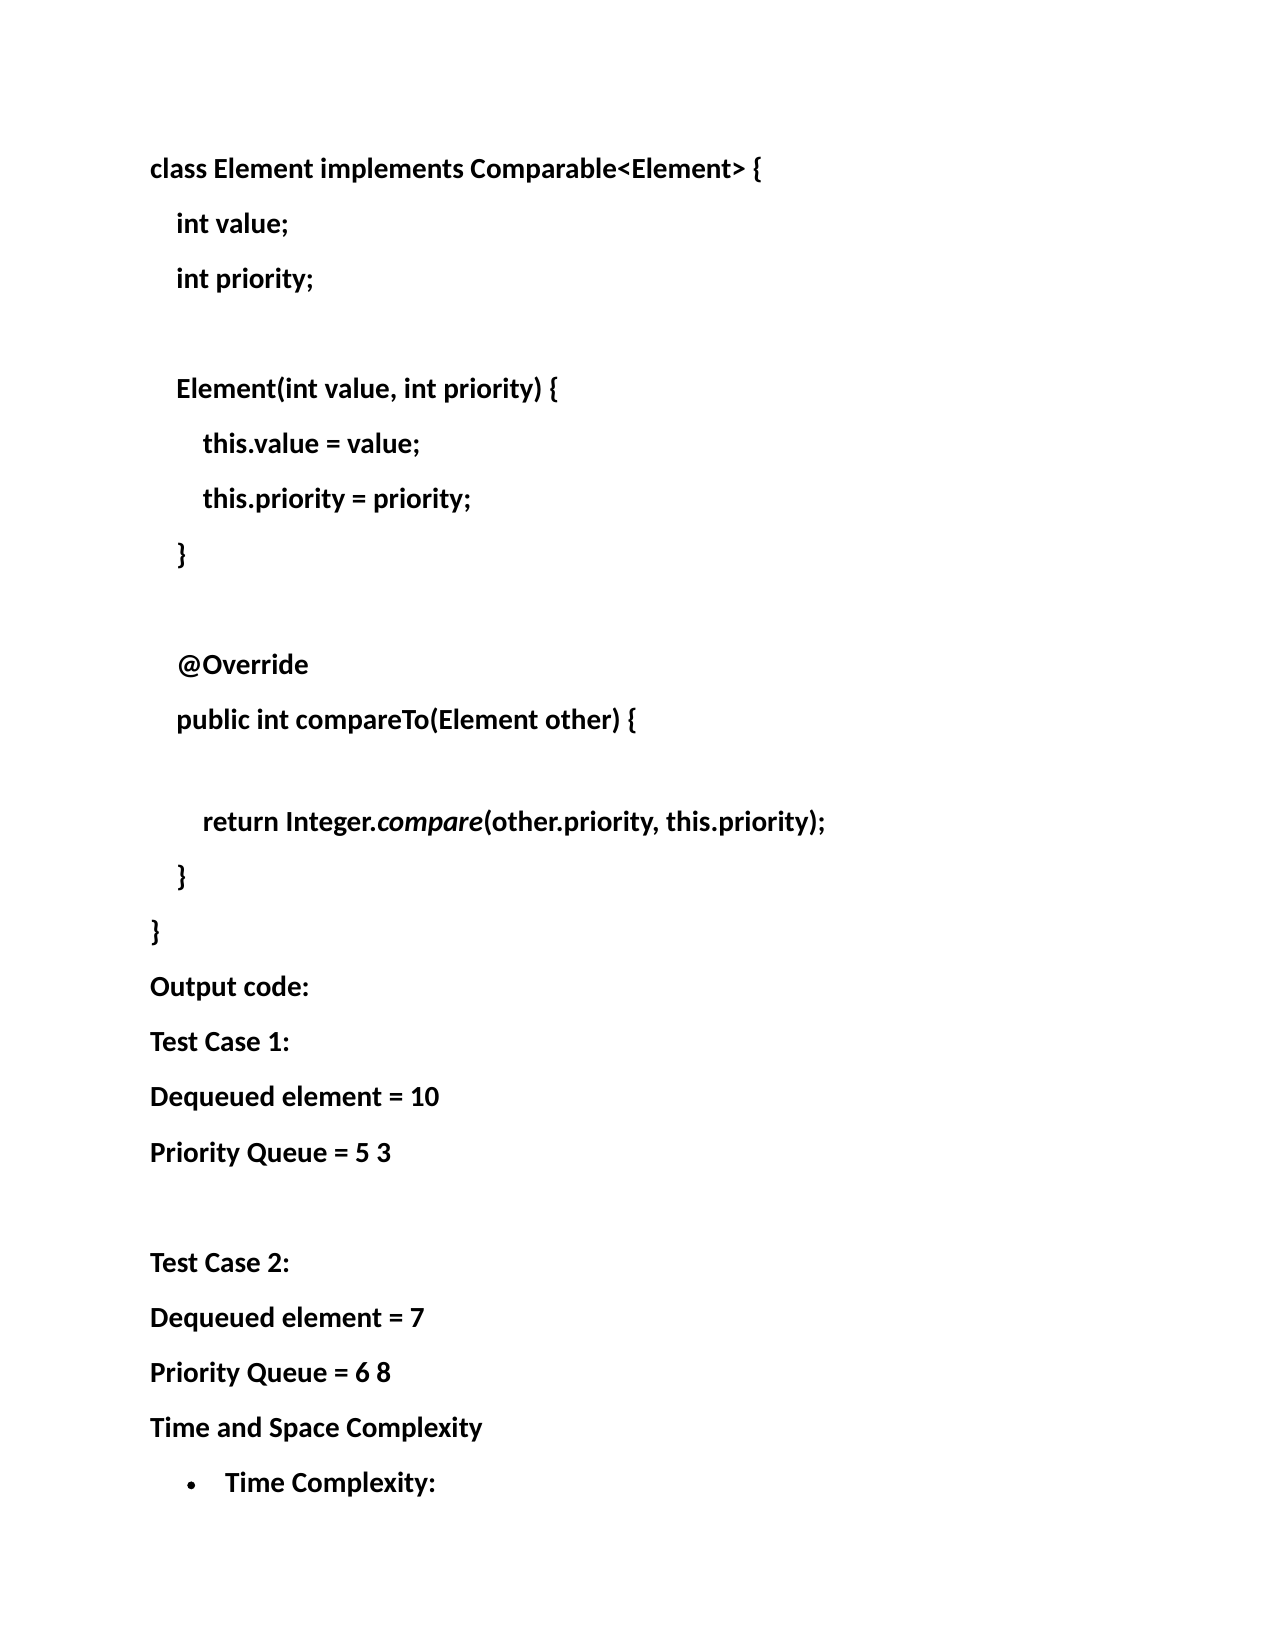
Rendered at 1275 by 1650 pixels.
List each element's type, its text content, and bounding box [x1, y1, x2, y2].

text Priority Queue = 6 8 [150, 1354, 1125, 1390]
text Time and Space Complexity [150, 1409, 1125, 1445]
text return Integer.compare(other.priority, this.priority); [150, 803, 1125, 839]
text Test Case 2: [150, 1244, 1125, 1279]
text } [150, 913, 1125, 949]
text this.value = value; [150, 426, 1125, 461]
text class Element implements Comparable<Element> { [150, 150, 1125, 186]
text int priority; [150, 260, 1125, 296]
text this.priority = priority; [150, 481, 1125, 516]
text public int compareTo(Element other) { [150, 701, 1125, 737]
text @Override [150, 646, 1125, 682]
text Output code: [150, 968, 1125, 1004]
list Time Complexity: [187, 1464, 1125, 1500]
text Element(int value, int priority) { [150, 370, 1125, 406]
text } [150, 858, 1125, 894]
text Test Case 1: [150, 1023, 1125, 1059]
text int value; [150, 205, 1125, 241]
text Dequeued element = 10 [150, 1078, 1125, 1114]
text Dequeued element = 7 [150, 1299, 1125, 1334]
text } [150, 536, 1125, 571]
text Priority Queue = 5 3 [150, 1134, 1125, 1169]
